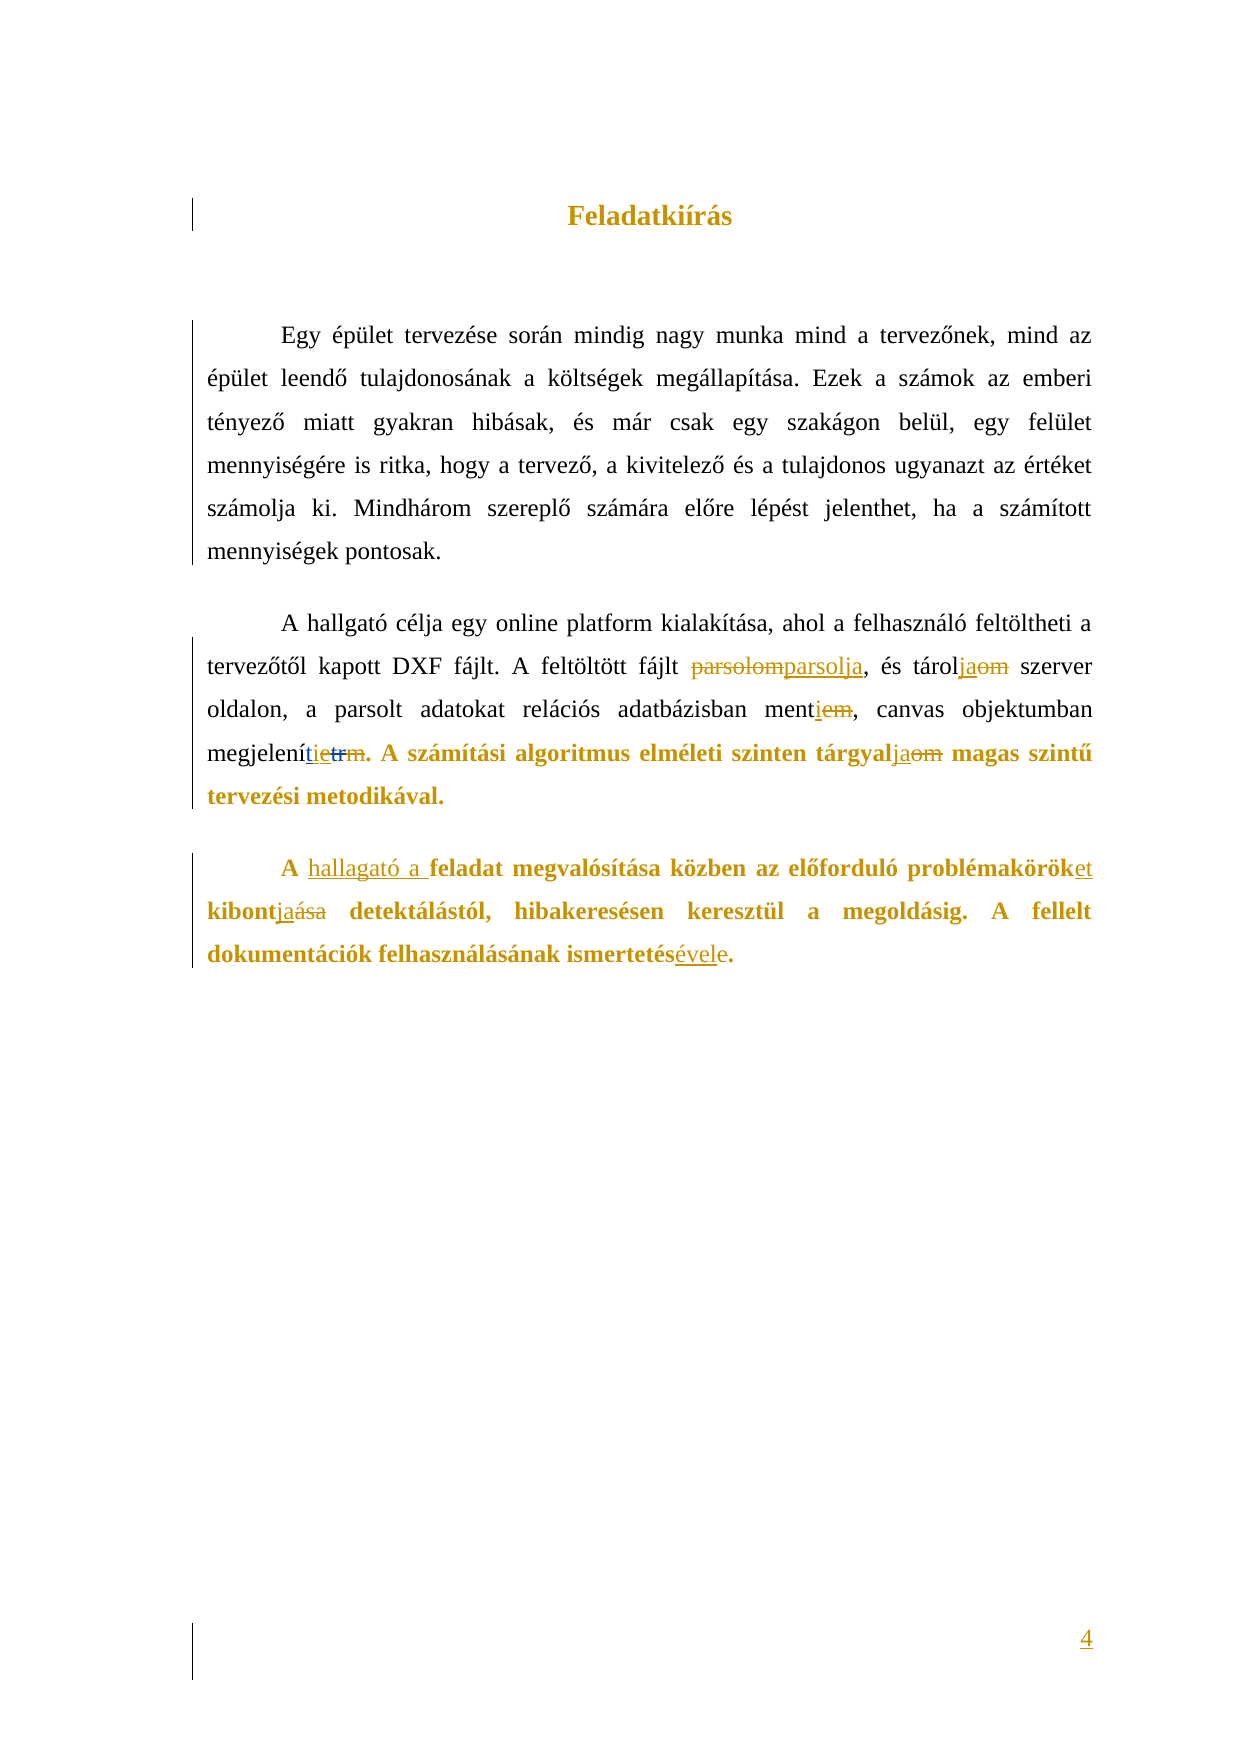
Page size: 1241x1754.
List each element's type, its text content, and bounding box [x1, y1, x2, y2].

text A feladat megvalósítása közben az előforduló problémakörök kibont detektálástól, hibakeresésen keresztül a megoldásig. A fellelt dokumentációk felhasználásának ismertetés. [207, 853, 1092, 968]
subtitle Feladatkiírás [207, 198, 1092, 231]
text Egy épület tervezése során mindig nagy munka mind a tervezőnek, mind az épület leendő tulajdonosának a költségek megállapítása. Ezek a számok az emberi tényező miatt gyakran hibásak, és már csak egy szakágon belül, egy felület mennyiségére is ritka, hogy a tervező, a kivitelező és a tulajdonos ugyanazt az értéket számolja ki. Mindhárom szereplő számára előre lépést jelenthet, ha a számított mennyiségek pontosak. [207, 320, 1092, 565]
text A hallgató célja egy online platform kialakítása, ahol a felhasználó feltöltheti a tervezőtől kapott DXF fájlt. A feltöltött fájlt , és tárol szerver oldalon, a parsolt adatokat relációs adatbázisban ment, canvas objektumban megjelení. A számítási algoritmus elméleti szinten tárgyal magas szintű tervezési metodikával. [207, 608, 1092, 809]
